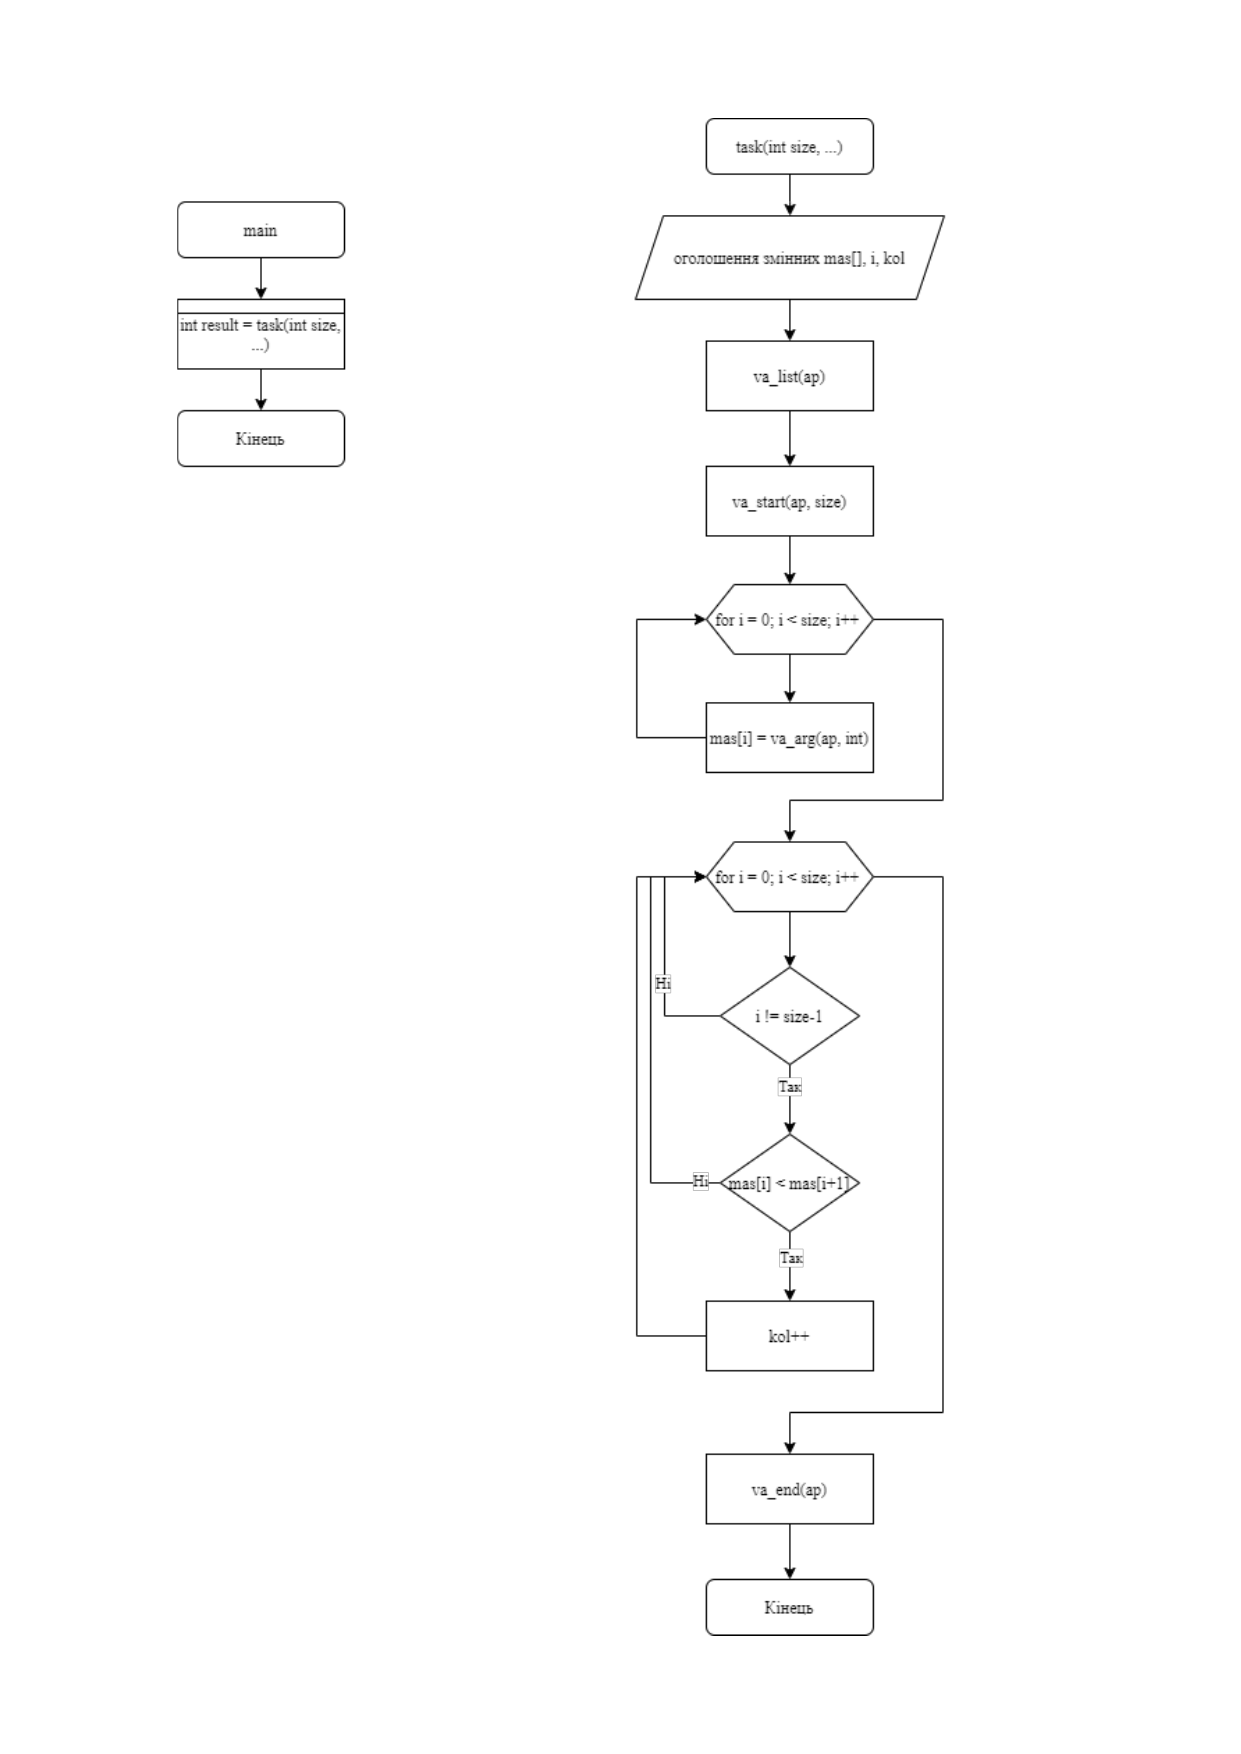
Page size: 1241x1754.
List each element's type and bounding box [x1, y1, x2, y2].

picture [177, 118, 955, 1636]
